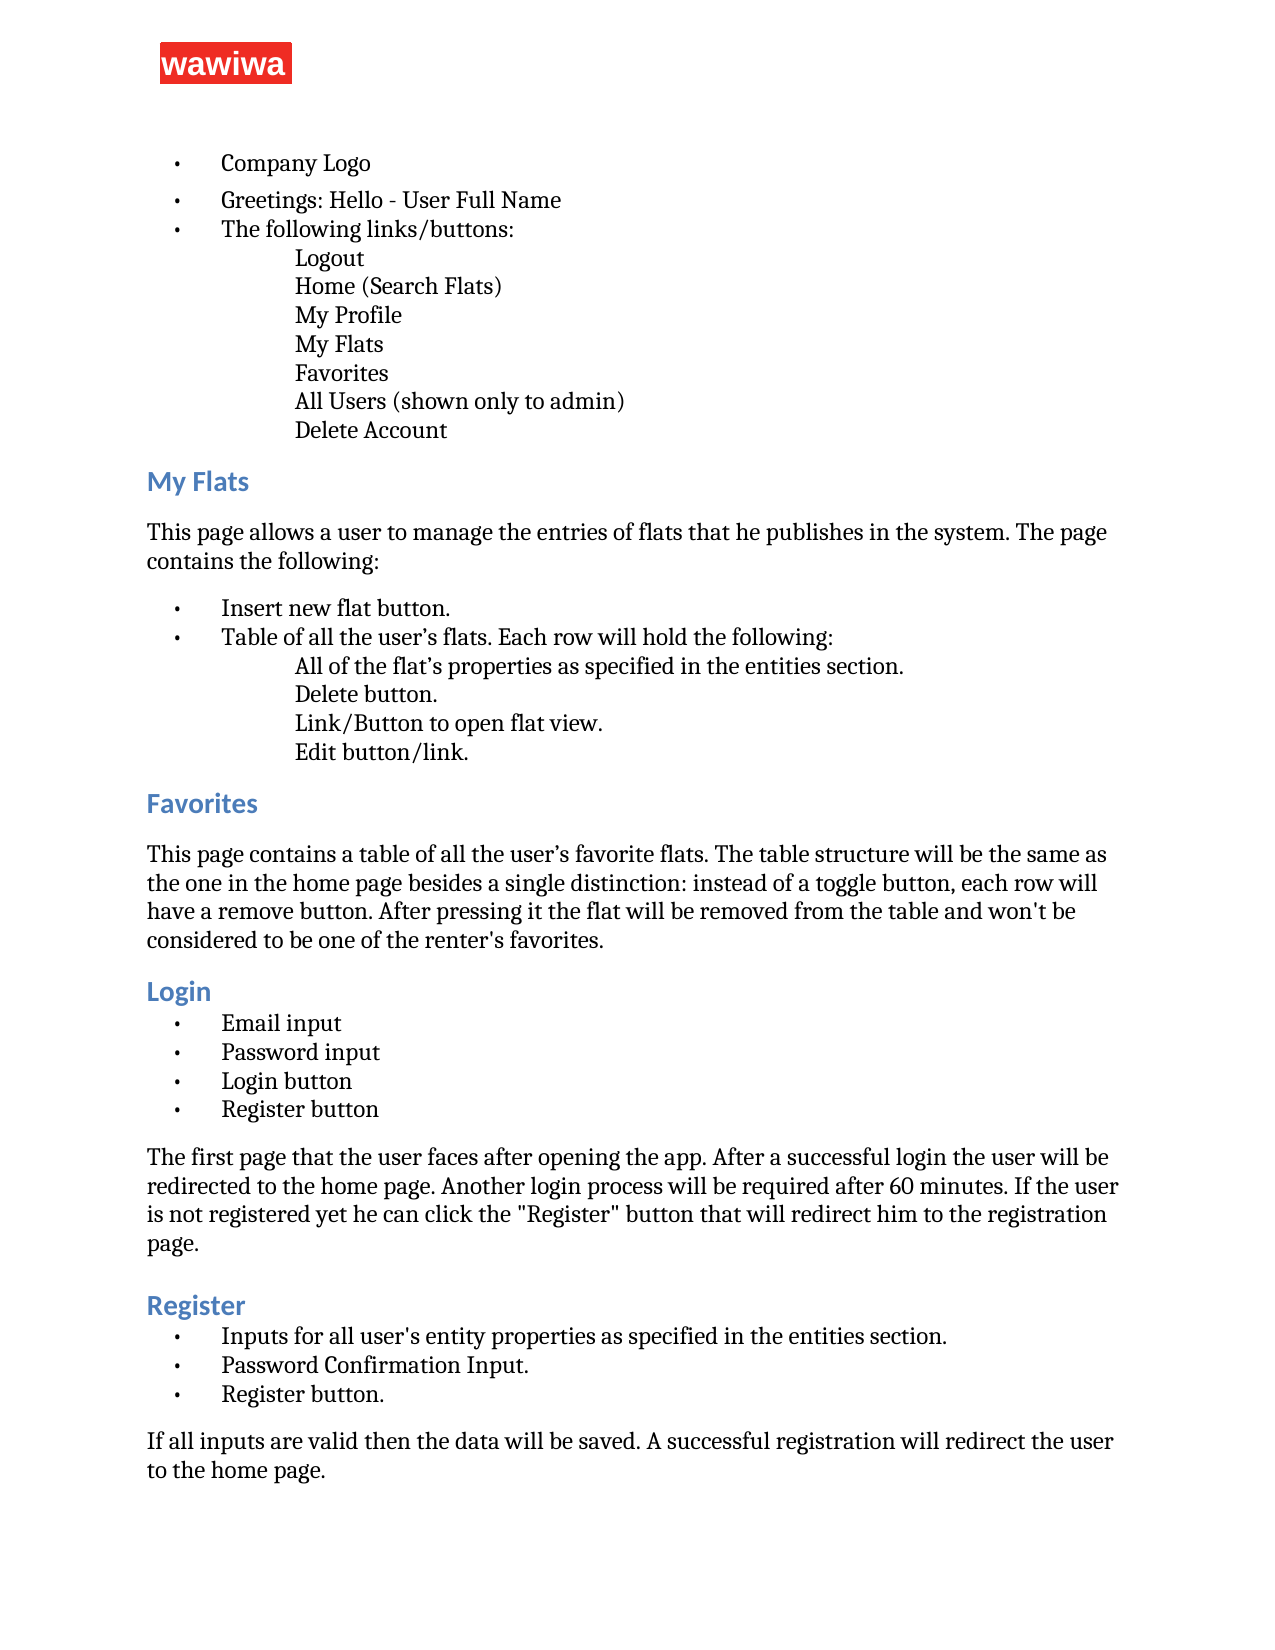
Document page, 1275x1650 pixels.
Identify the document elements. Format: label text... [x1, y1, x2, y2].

list Password Confirmation Input. [147, 1351, 1126, 1380]
text The first page that the user faces after opening the app. After a successful login the user will be redirected to the home page. Another login process will be required after 60 minutes. If the user is not registered yet he can click the "Register" button that will redirect him to the registration page. [147, 1143, 1126, 1258]
text Link/Button to open flat view. [294, 709, 1126, 738]
subtitle My Flats [147, 463, 1126, 499]
list Register button [147, 1095, 1126, 1124]
list Inputs for all user's entity properties as specified in the entities section. [147, 1322, 1126, 1351]
text My Flats [294, 330, 1126, 358]
text Edit button/link. [294, 738, 1126, 767]
text Logout [294, 243, 1126, 272]
subtitle Login [147, 973, 1126, 1009]
list Login button [147, 1067, 1126, 1095]
list The following links/buttons: [147, 215, 1126, 243]
list Insert new flat button. [147, 594, 1126, 623]
text This page contains a table of all the user’s favorite flats. The table structure will be the same as the one in the home page besides a single distinction: instead of a toggle button, each row will have a remove button. After pressing it the flat will be removed from the table and won't be considered to be one of the renter's favorites. [147, 840, 1126, 955]
text Delete Account [294, 416, 1126, 445]
subtitle Favorites [147, 785, 1126, 821]
list Register button. [147, 1380, 1126, 1408]
text Delete button. [294, 680, 1126, 709]
list Email input [147, 1009, 1126, 1038]
text Home (Search Flats) [294, 272, 1126, 301]
list Password input [147, 1038, 1126, 1067]
list Greetings: Hello - User Full Name [147, 186, 1126, 215]
text Favorites [294, 358, 1126, 387]
text If all inputs are valid then the data will be saved. A successful registration will redirect the user to the home page. [147, 1427, 1126, 1485]
text This page allows a user to manage the entries of flats that he publishes in the system. The page contains the following: [147, 518, 1126, 575]
text My Profile [294, 301, 1126, 330]
list Table of all the user’s flats. Each row will hold the following: [147, 623, 1126, 652]
subtitle Register [147, 1287, 1126, 1322]
text All of the flat’s properties as specified in the entities section. [294, 652, 1126, 680]
text All Users (shown only to admin) [294, 387, 1126, 416]
list Company Logo [147, 149, 1126, 178]
